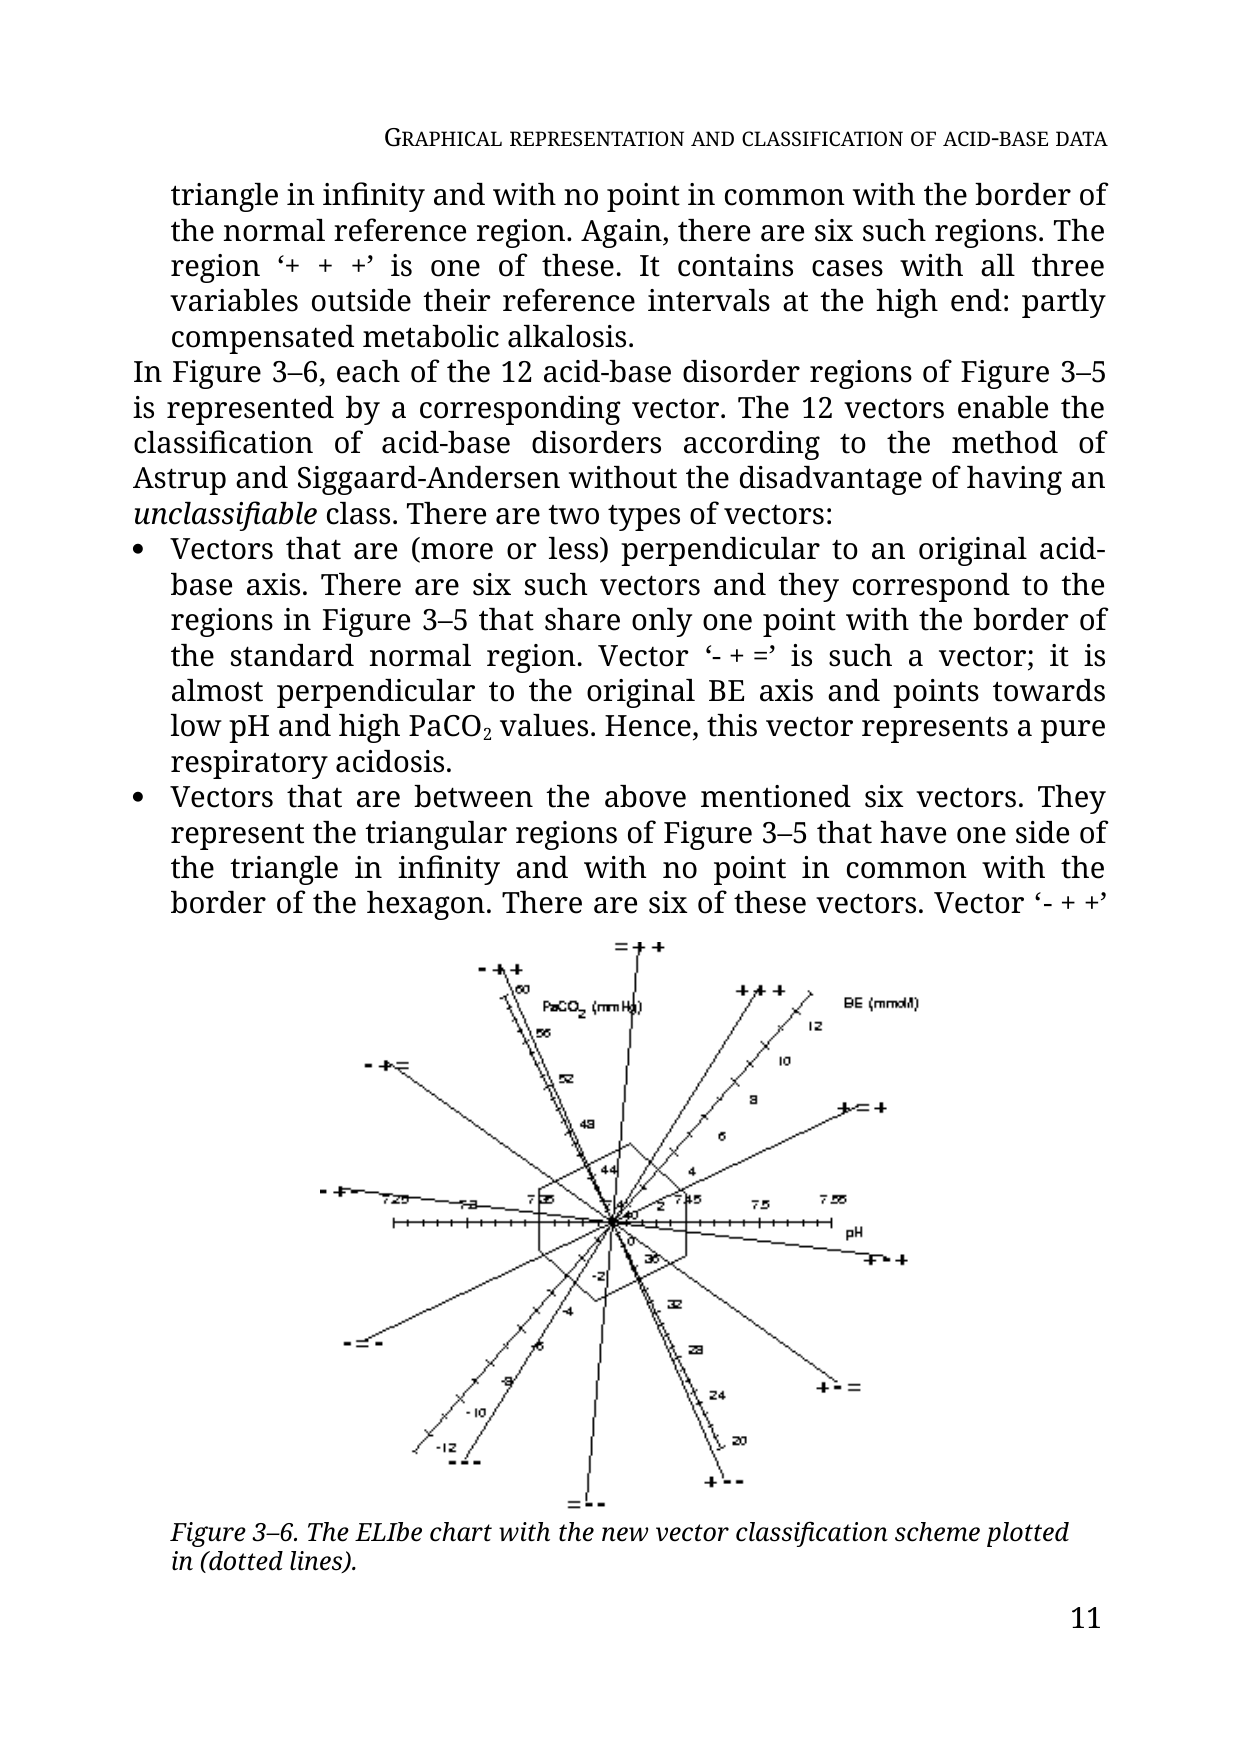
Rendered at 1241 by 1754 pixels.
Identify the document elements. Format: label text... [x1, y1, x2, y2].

list Vectors that are (more or less) perpendicular to an original acid-base axis. There are six such vectors and they correspond to the regions in Figure 3 –5 that share only one point with the border of the standard normal region. Vector ‘- + =’ is such a vector; it is almost perpendicular to the original BE axis and points towards low pH and high PaCO2 values. Hence, this vector represents a pure respiratory acidosis. [133, 531, 1107, 779]
list Vectors that are between the above mentioned six vectors. They represent the triangular regions of Figure 3 –5 that have one side of the triangle in infinity and with no point in common with the border of the hexagon. There are six of these vectors. Vector ‘- + +’ is such a vector. This vector points into the direction of low pH, high PaCO2 and high BE: a partially compensated respiratory acidosis. [133, 779, 1107, 921]
list All three variables are outside their 95% univariate reference interval. These appear as triangular regions with one side of the triangle in infinity and with no point in common with the border of the normal reference region. Again, there are six such regions. The region ‘+ + +’ is one of these. It contains cases with all three variables outside their reference intervals at the high end: partly compensated metabolic alkalosis. [133, 177, 1107, 354]
text In Figure 3 –6, each of the 12 acid-base disorder regions of Figure 3 –5 is represented by a corresponding vector. The 12 vectors enable the classification of acid-base disorders according to the method of Astrup and Siggaard-Andersen without the disadvantage of having an unclassifiable class. There are two types of vectors: [133, 354, 1107, 531]
